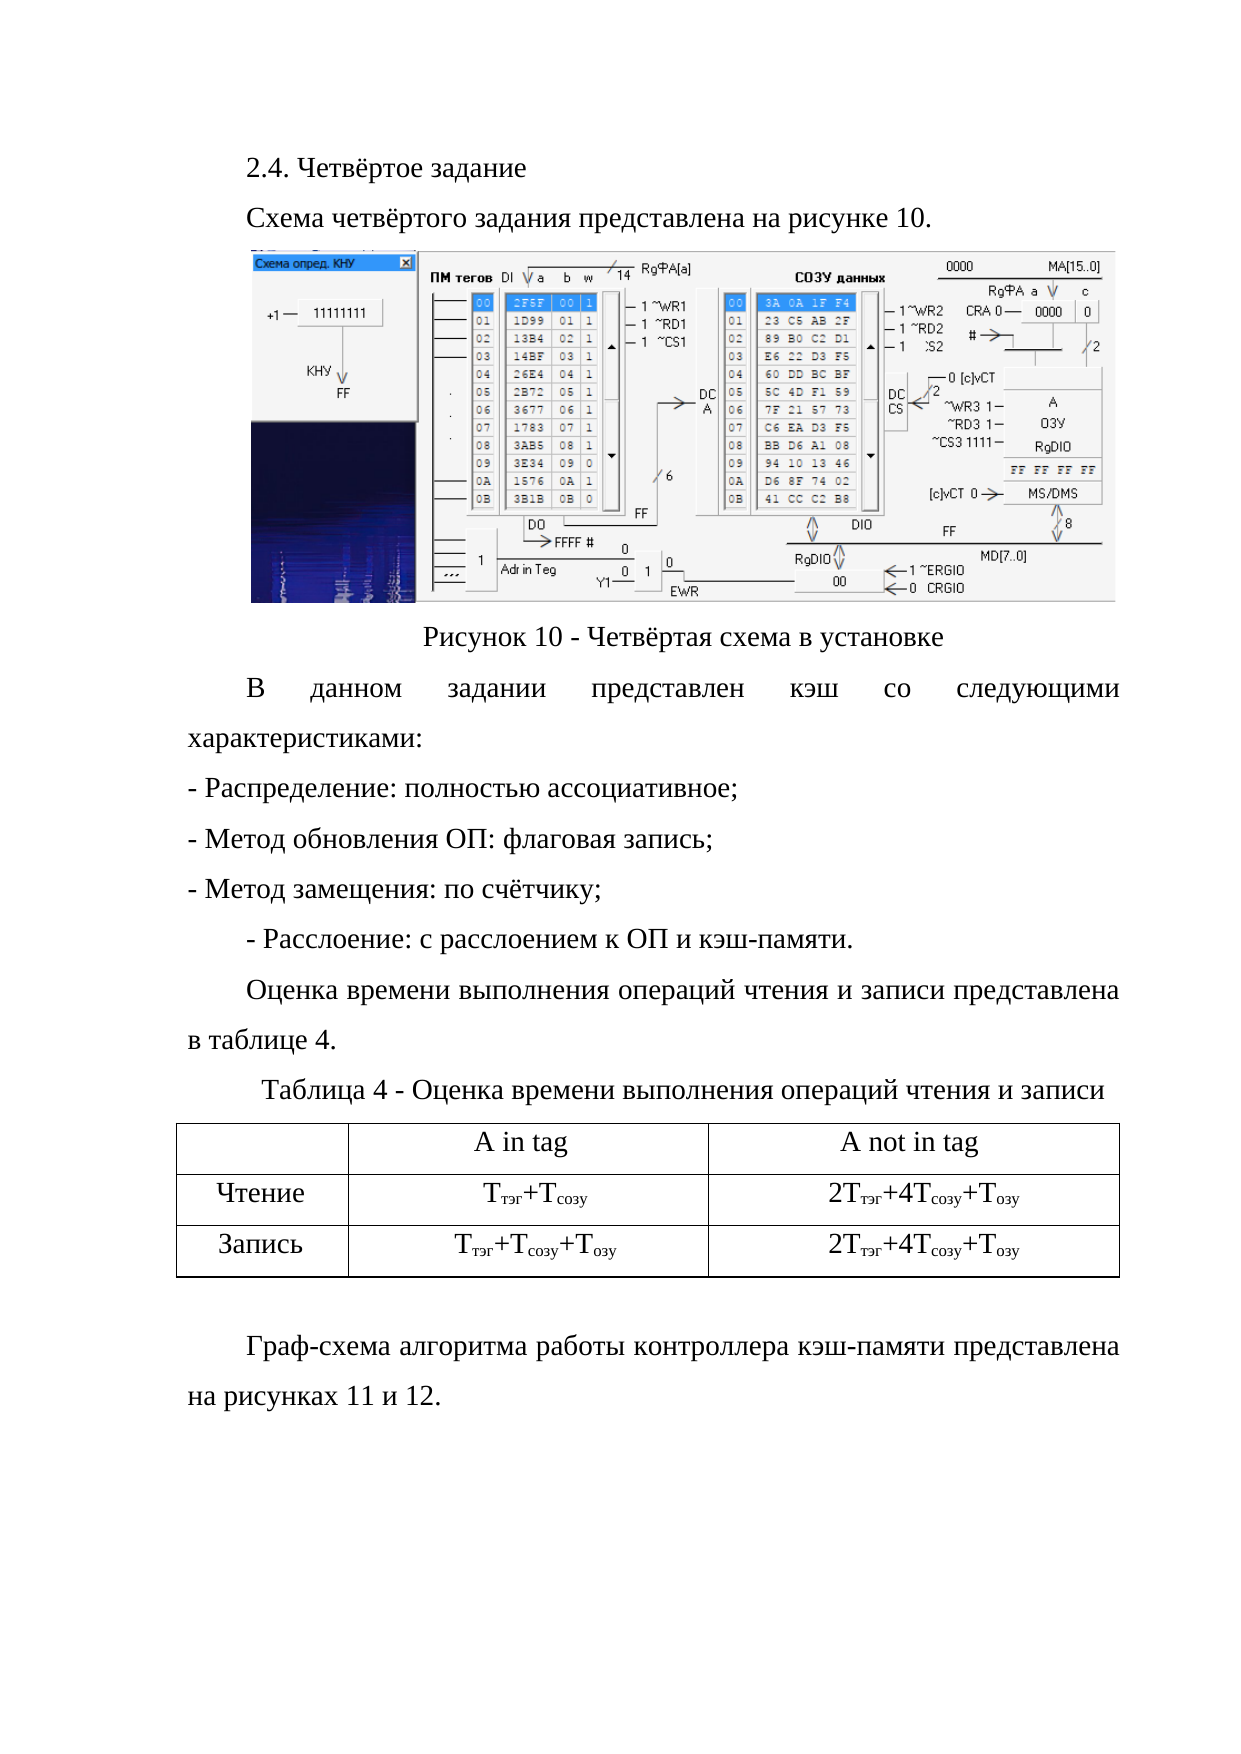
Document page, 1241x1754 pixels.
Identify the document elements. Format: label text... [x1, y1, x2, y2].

list В данном задании представлен кэш со следующими характеристиками: [187, 670, 1121, 754]
list Схема четвёртого задания представлена на рисунке 10. [246, 200, 1121, 234]
table_header A not in tag [709, 1124, 1119, 1174]
table_cell 2Tтэг+4Tсозу+Tозу [709, 1226, 1119, 1276]
list - Метод замещения: по счётчику; [187, 871, 1121, 905]
list - Распределение: полностью ассоциативное; [187, 771, 1121, 804]
table_cell Чтение [177, 1175, 348, 1225]
table_header [177, 1124, 348, 1174]
table_cell Tтэг+Tсозу [349, 1175, 708, 1225]
table_header A in tag [349, 1124, 708, 1174]
list Граф-схема алгоритма работы контроллера кэш-памяти представлена на рисунках 11 и 12. [187, 1328, 1121, 1412]
list Рисунок 10 - Четвёртая схема в установке [246, 619, 1121, 653]
table_cell 2Tтэг+4Tсозу+Tозу [709, 1175, 1119, 1225]
table_cell Tтэг+Tсозу+Tозу [349, 1226, 708, 1276]
list Оценка времени выполнения операций чтения и записи представлена в таблице 4. [187, 972, 1121, 1056]
table_cell Запись [177, 1226, 348, 1276]
picture [251, 250, 1116, 603]
list Таблица 4 - Оценка времени выполнения операций чтения и записи [187, 1072, 1121, 1106]
list - Расслоение: с расслоением к ОП и кэш-памяти. [187, 921, 1121, 955]
list Четвёртое задание [246, 150, 1121, 183]
list - Метод обновления ОП: флаговая запись; [187, 821, 1121, 854]
